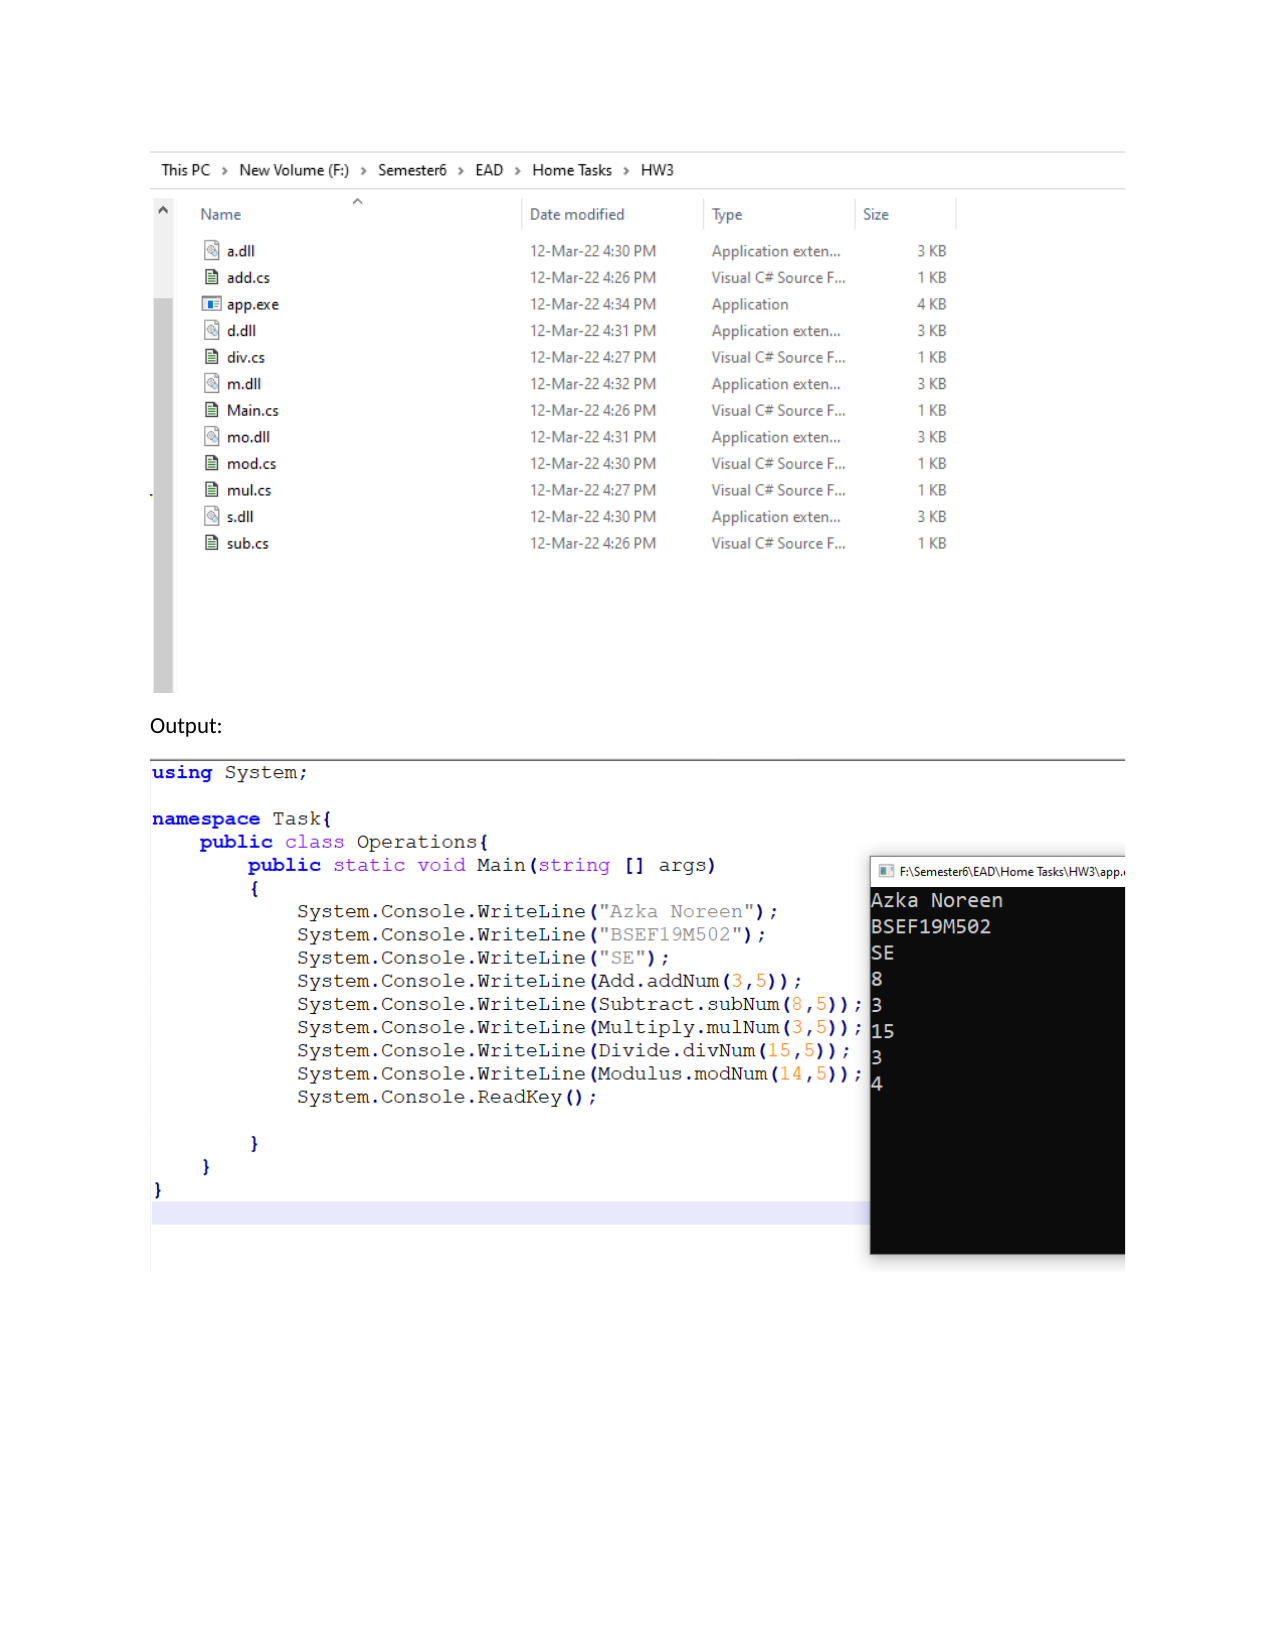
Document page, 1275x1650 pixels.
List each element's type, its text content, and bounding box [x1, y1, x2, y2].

picture [150, 150, 1125, 693]
text Output: [150, 711, 1125, 739]
picture [150, 758, 1125, 1272]
